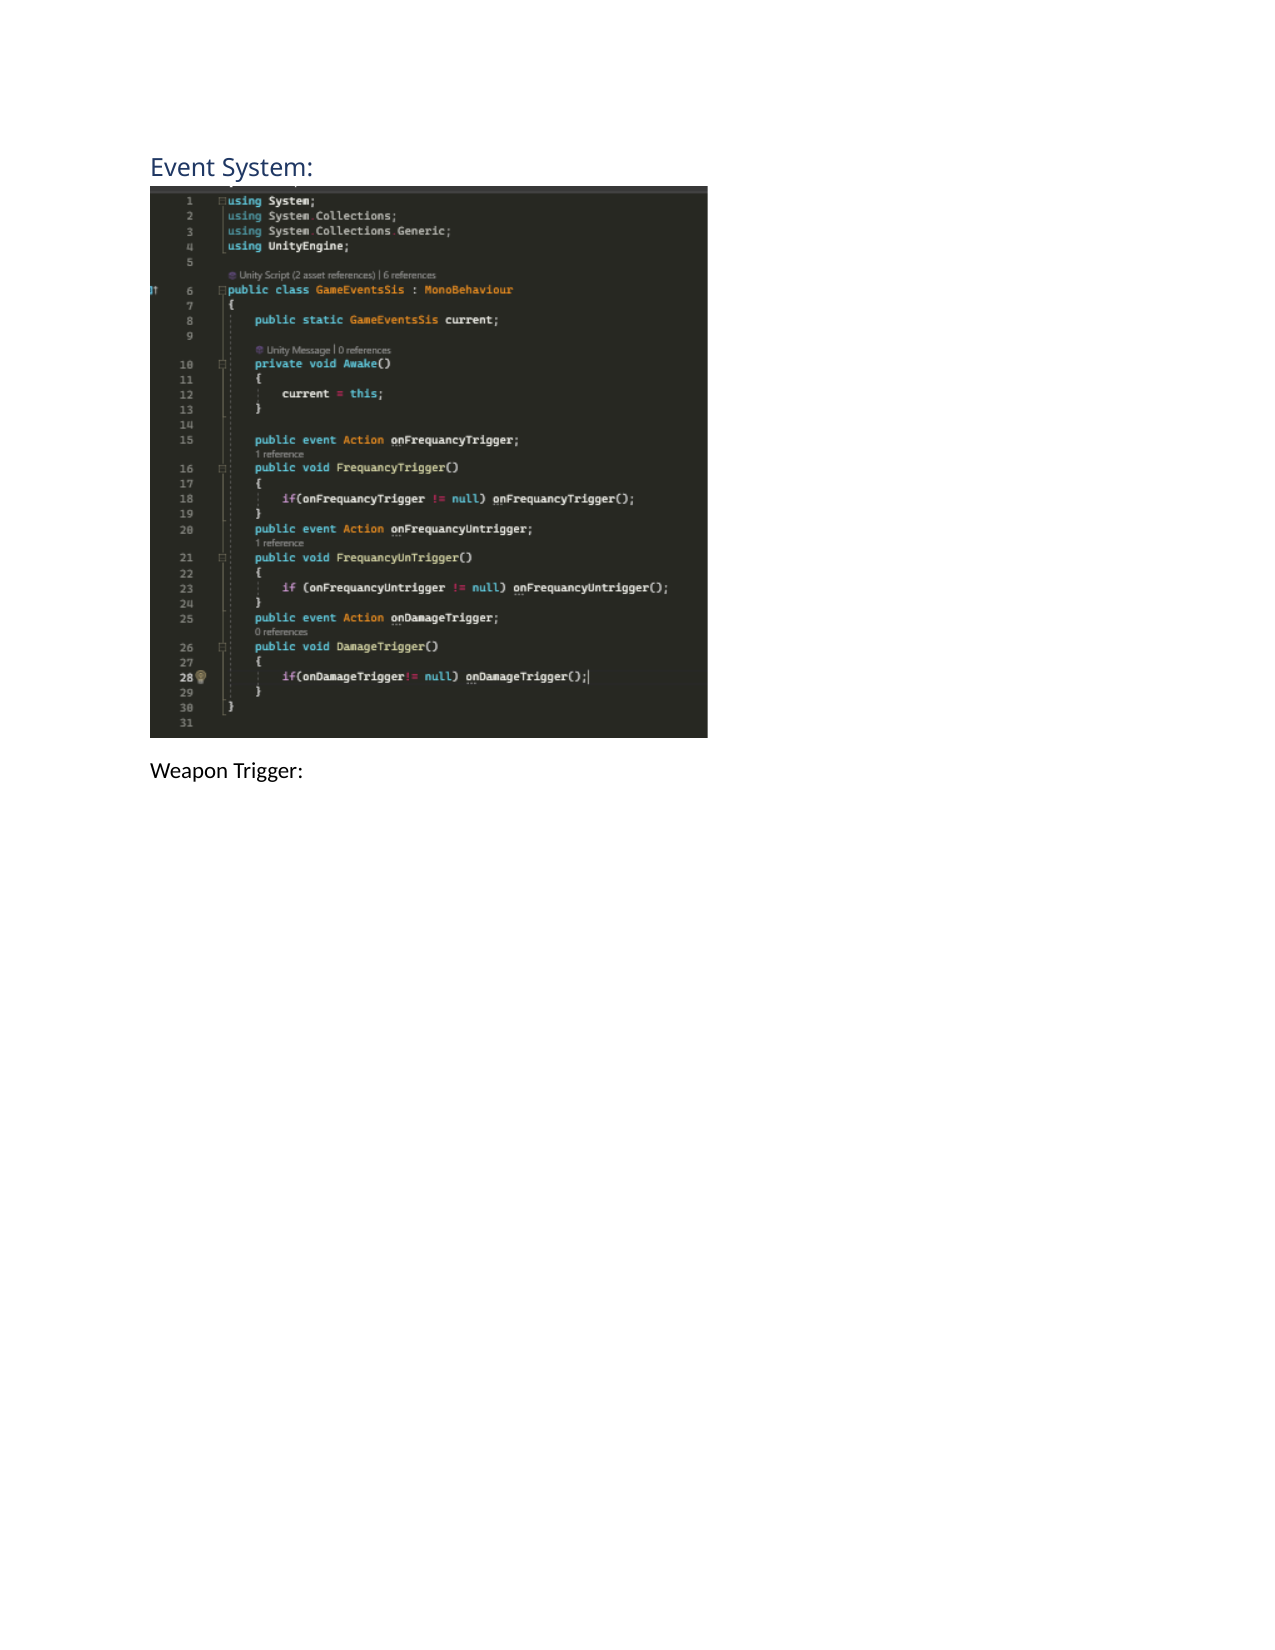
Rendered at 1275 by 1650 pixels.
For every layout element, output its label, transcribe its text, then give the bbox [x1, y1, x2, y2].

picture [150, 186, 708, 738]
text Weapon Trigger: [150, 756, 1125, 784]
